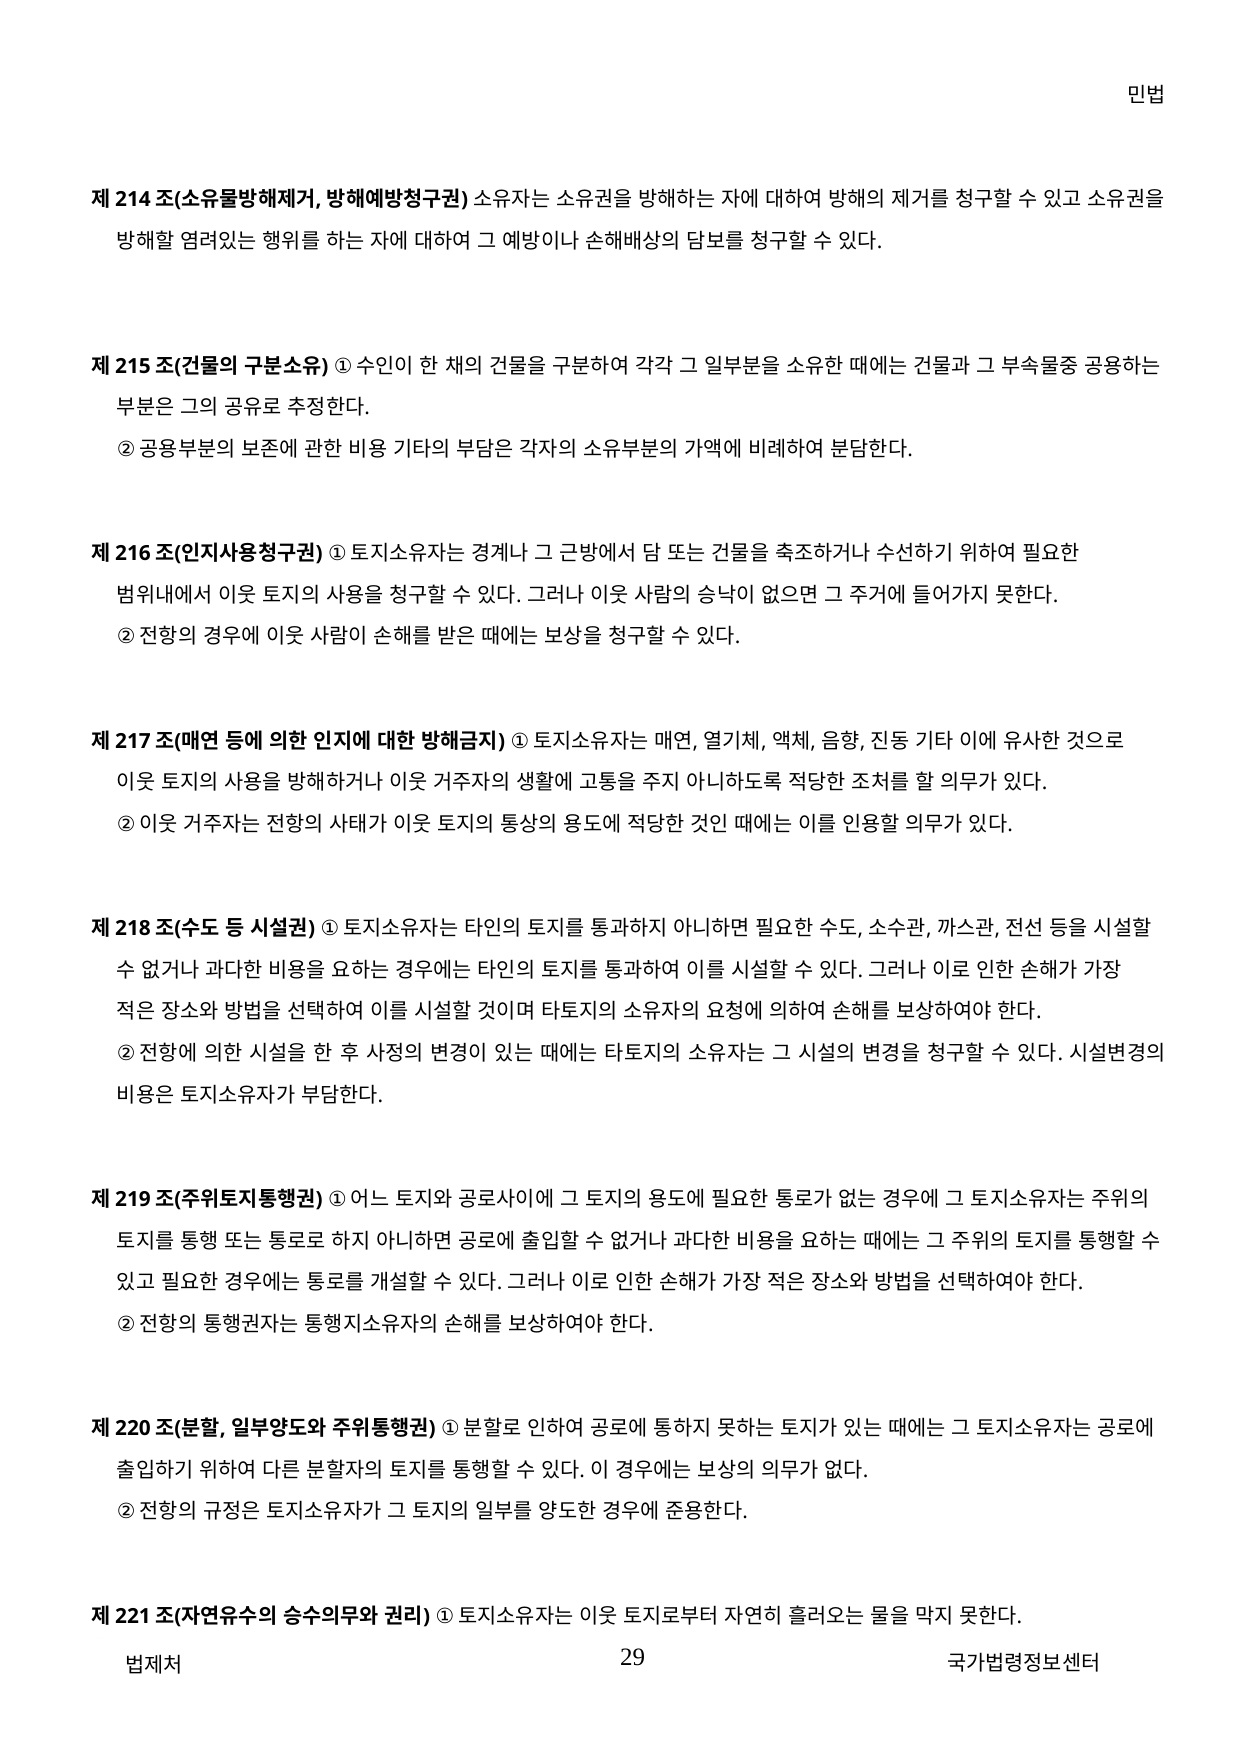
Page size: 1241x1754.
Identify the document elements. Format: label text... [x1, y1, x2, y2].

text ②이웃 거주자는 전항의 사태가 이웃 토지의 통상의 용도에 적당한 것인 때에는 이를 인용할 의무가 있다. [117, 796, 1165, 837]
text ②전항의 경우에 이웃 사람이 손해를 받은 때에는 보상을 청구할 수 있다. [117, 608, 1165, 650]
text 제215조(건물의 구분소유) ①수인이 한 채의 건물을 구분하여 각각 그 일부분을 소유한 때에는 건물과 그 부속물중 공용하는 부분은 그의 공유로 추정한다. [92, 337, 1165, 421]
text 제216조(인지사용청구권) ①토지소유자는 경계나 그 근방에서 담 또는 건물을 축조하거나 수선하기 위하여 필요한 범위내에서 이웃 토지의 사용을 청구할 수 있다. 그러나 이웃 사람의 승낙이 없으면 그 주거에 들어가지 못한다. [92, 525, 1165, 608]
text ②전항의 통행권자는 통행지소유자의 손해를 보상하여야 한다. [117, 1296, 1165, 1337]
text 제221조(자연유수의 승수의무와 권리) ①토지소유자는 이웃 토지로부터 자연히 흘러오는 물을 막지 못한다. [92, 1587, 1165, 1629]
text 제218조(수도 등 시설권) ①토지소유자는 타인의 토지를 통과하지 아니하면 필요한 수도, 소수관, 까스관, 전선 등을 시설할 수 없거나 과다한 비용을 요하는 경우에는 타인의 토지를 통과하여 이를 시설할 수 있다. 그러나 이로 인한 손해가 가장 적은 장소와 방법을 선택하여 이를 시설할 것이며 타토지의 소유자의 요청에 의하여 손해를 보상하여야 한다. [92, 900, 1165, 1025]
text ②전항의 규정은 토지소유자가 그 토지의 일부를 양도한 경우에 준용한다. [117, 1483, 1165, 1525]
text 제214조(소유물방해제거, 방해예방청구권) 소유자는 소유권을 방해하는 자에 대하여 방해의 제거를 청구할 수 있고 소유권을 방해할 염려있는 행위를 하는 자에 대하여 그 예방이나 손해배상의 담보를 청구할 수 있다. [92, 171, 1165, 254]
text ②공용부분의 보존에 관한 비용 기타의 부담은 각자의 소유부분의 가액에 비례하여 분담한다. [117, 421, 1165, 462]
text ②전항에 의한 시설을 한 후 사정의 변경이 있는 때에는 타토지의 소유자는 그 시설의 변경을 청구할 수 있다. 시설변경의 비용은 토지소유자가 부담한다. [117, 1025, 1165, 1108]
text 제219조(주위토지통행권) ①어느 토지와 공로사이에 그 토지의 용도에 필요한 통로가 없는 경우에 그 토지소유자는 주위의 토지를 통행 또는 통로로 하지 아니하면 공로에 출입할 수 없거나 과다한 비용을 요하는 때에는 그 주위의 토지를 통행할 수 있고 필요한 경우에는 통로를 개설할 수 있다. 그러나 이로 인한 손해가 가장 적은 장소와 방법을 선택하여야 한다. [92, 1171, 1165, 1296]
text 제217조(매연 등에 의한 인지에 대한 방해금지) ①토지소유자는 매연, 열기체, 액체, 음향, 진동 기타 이에 유사한 것으로 이웃 토지의 사용을 방해하거나 이웃 거주자의 생활에 고통을 주지 아니하도록 적당한 조처를 할 의무가 있다. [92, 712, 1165, 796]
text 제220조(분할, 일부양도와 주위통행권) ①분할로 인하여 공로에 통하지 못하는 토지가 있는 때에는 그 토지소유자는 공로에 출입하기 위하여 다른 분할자의 토지를 통행할 수 있다. 이 경우에는 보상의 의무가 없다. [92, 1400, 1165, 1483]
